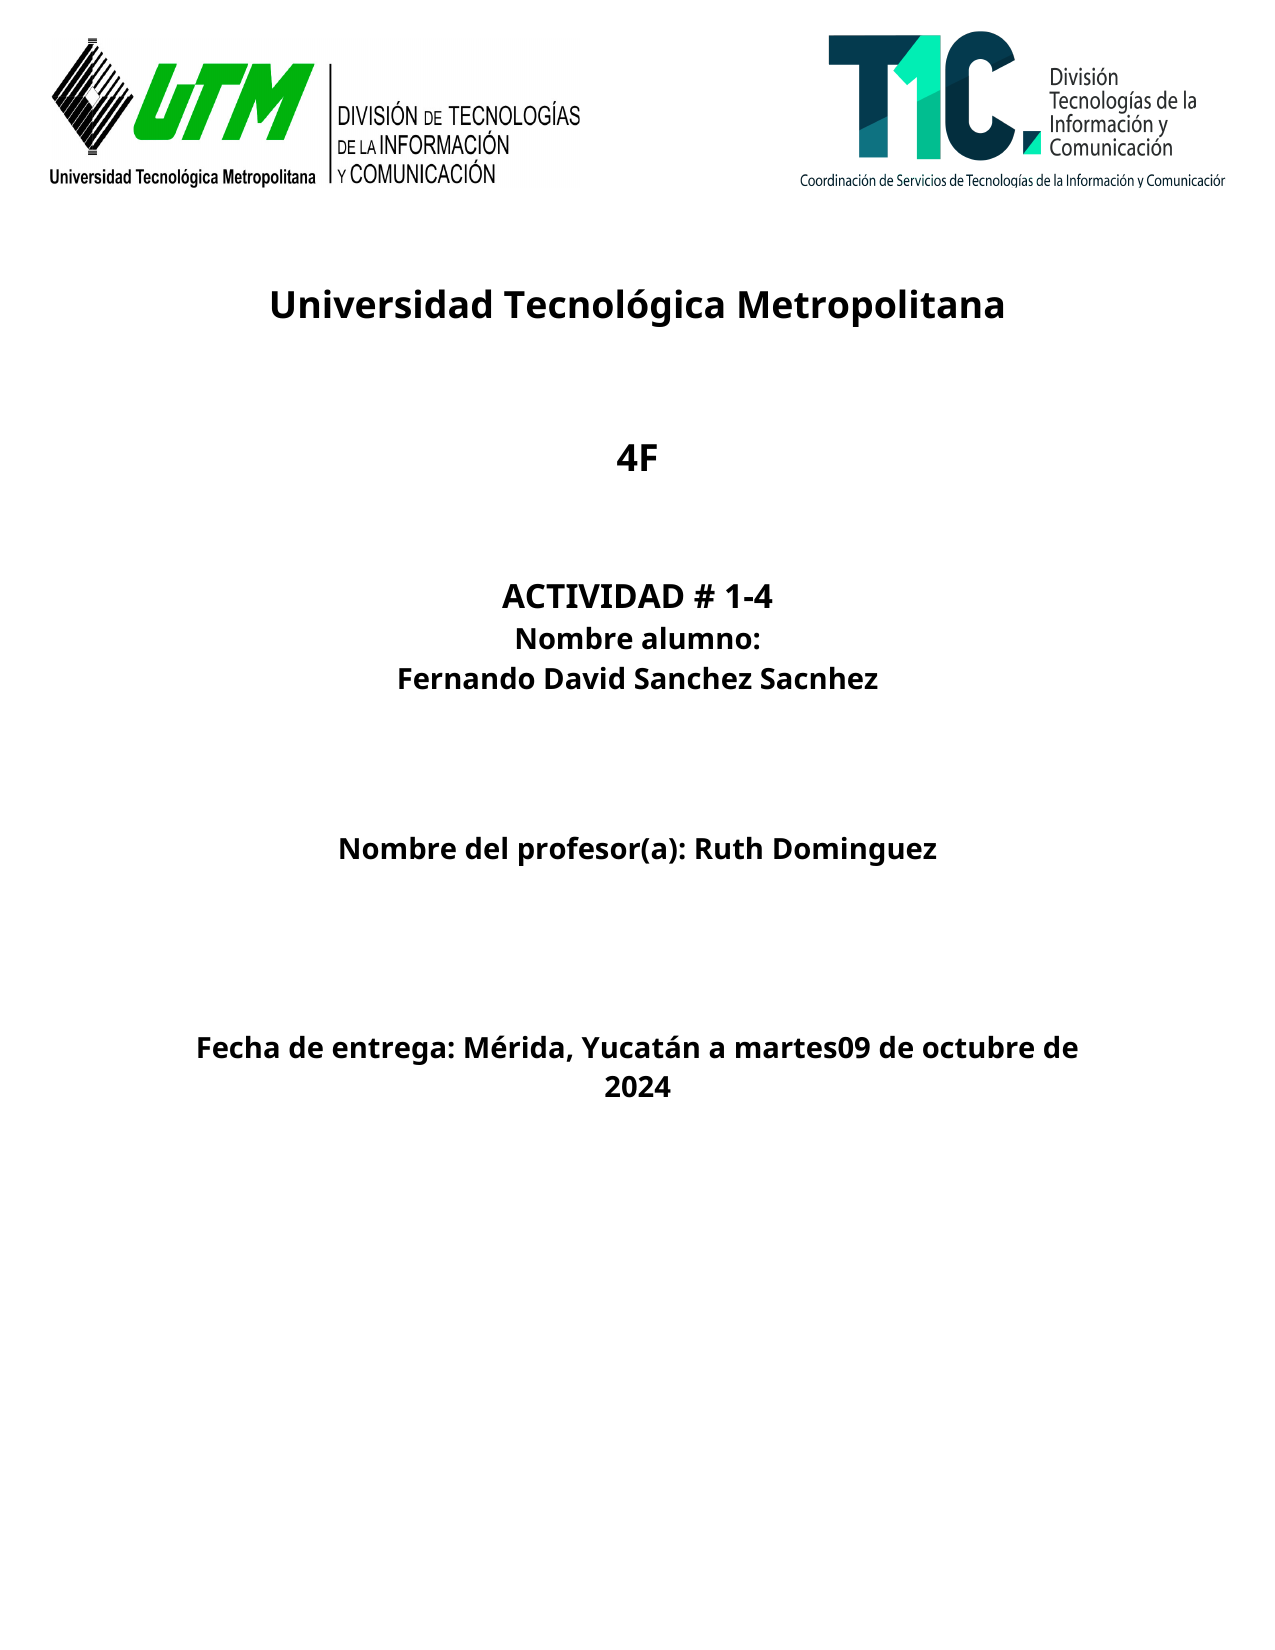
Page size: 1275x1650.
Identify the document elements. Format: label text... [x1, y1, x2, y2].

text Fernando David Sanchez Sacnhez [177, 658, 1098, 698]
text ACTIVIDAD # 1-4 [177, 573, 1098, 619]
picture [800, 31, 1225, 188]
text Nombre alumno: [177, 619, 1098, 658]
text 4F [177, 431, 1098, 482]
text Nombre del profesor(a): Ruth Dominguez [177, 828, 1098, 868]
text Universidad Tecnológica Metropolitana [177, 278, 1098, 329]
picture [50, 38, 580, 188]
text Fecha de entrega: Mérida, Yucatán a martes09 de octubre de 2024 [177, 1027, 1098, 1106]
